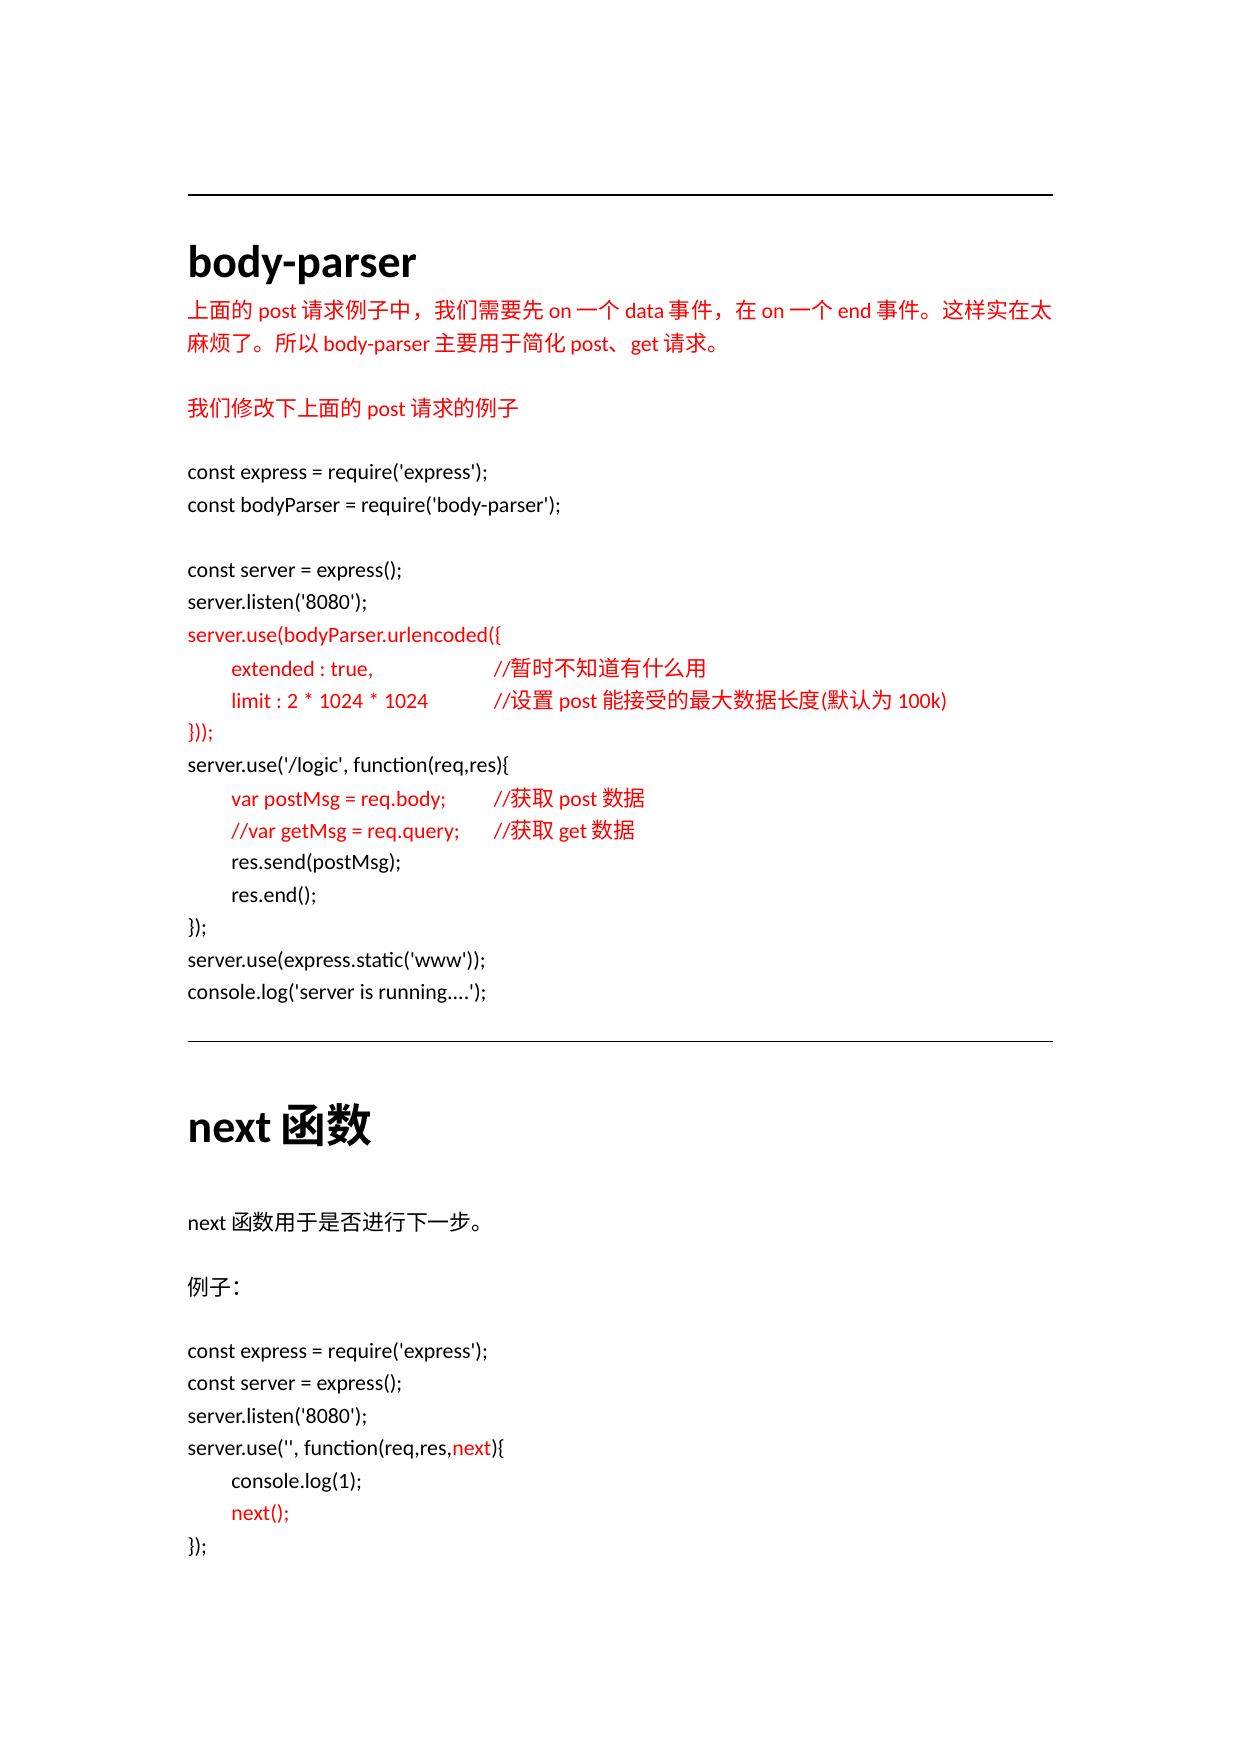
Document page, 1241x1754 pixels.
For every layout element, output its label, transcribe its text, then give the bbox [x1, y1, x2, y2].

text const server = express(); [187, 553, 1053, 586]
text server.listen('8080'); [187, 586, 1053, 618]
text const express = require('express'); [187, 1334, 1053, 1367]
text 上面的post请求例子中，我们需要先on一个data事件，在on一个end事件。这样实在太麻烦了。所以body-parser主要用于简化post、get请求。 [187, 293, 1053, 358]
text res.end(); [187, 878, 1053, 911]
text const server = express(); [187, 1367, 1053, 1399]
text server.use(express.static('www')); [187, 943, 1053, 976]
text server.use('', function(req,res,next){ [187, 1432, 1053, 1464]
text 例子： [187, 1269, 1053, 1302]
text var postMsg = req.body; //获取post数据 [187, 781, 1053, 813]
text console.log('server is running....'); [187, 976, 1053, 1008]
text 我们修改下上面的post请求的例子 [187, 391, 1053, 423]
text const express = require('express'); [187, 456, 1053, 488]
text server.use('/logic', function(req,res){ [187, 748, 1053, 781]
text console.log(1); [187, 1464, 1053, 1497]
text const bodyParser = require('body-parser'); [187, 488, 1053, 521]
text }); [187, 1529, 1053, 1562]
text server.use(bodyParser.urlencoded({ [187, 618, 1053, 651]
text extended : true, //暂时不知道有什么用 [187, 651, 1053, 683]
text next函数 [187, 1074, 1053, 1172]
text res.send(postMsg); [187, 846, 1053, 878]
text //var getMsg = req.query; //获取get数据 [187, 813, 1053, 846]
text body-parser [187, 228, 1053, 293]
text next函数用于是否进行下一步。 [187, 1204, 1053, 1237]
text limit : 2 * 1024 * 1024 //设置post能接受的最大数据长度(默认为100k) [187, 683, 1053, 716]
text }); [187, 911, 1053, 943]
text })); [187, 716, 1053, 748]
text next(); [187, 1497, 1053, 1529]
text server.listen('8080'); [187, 1399, 1053, 1432]
